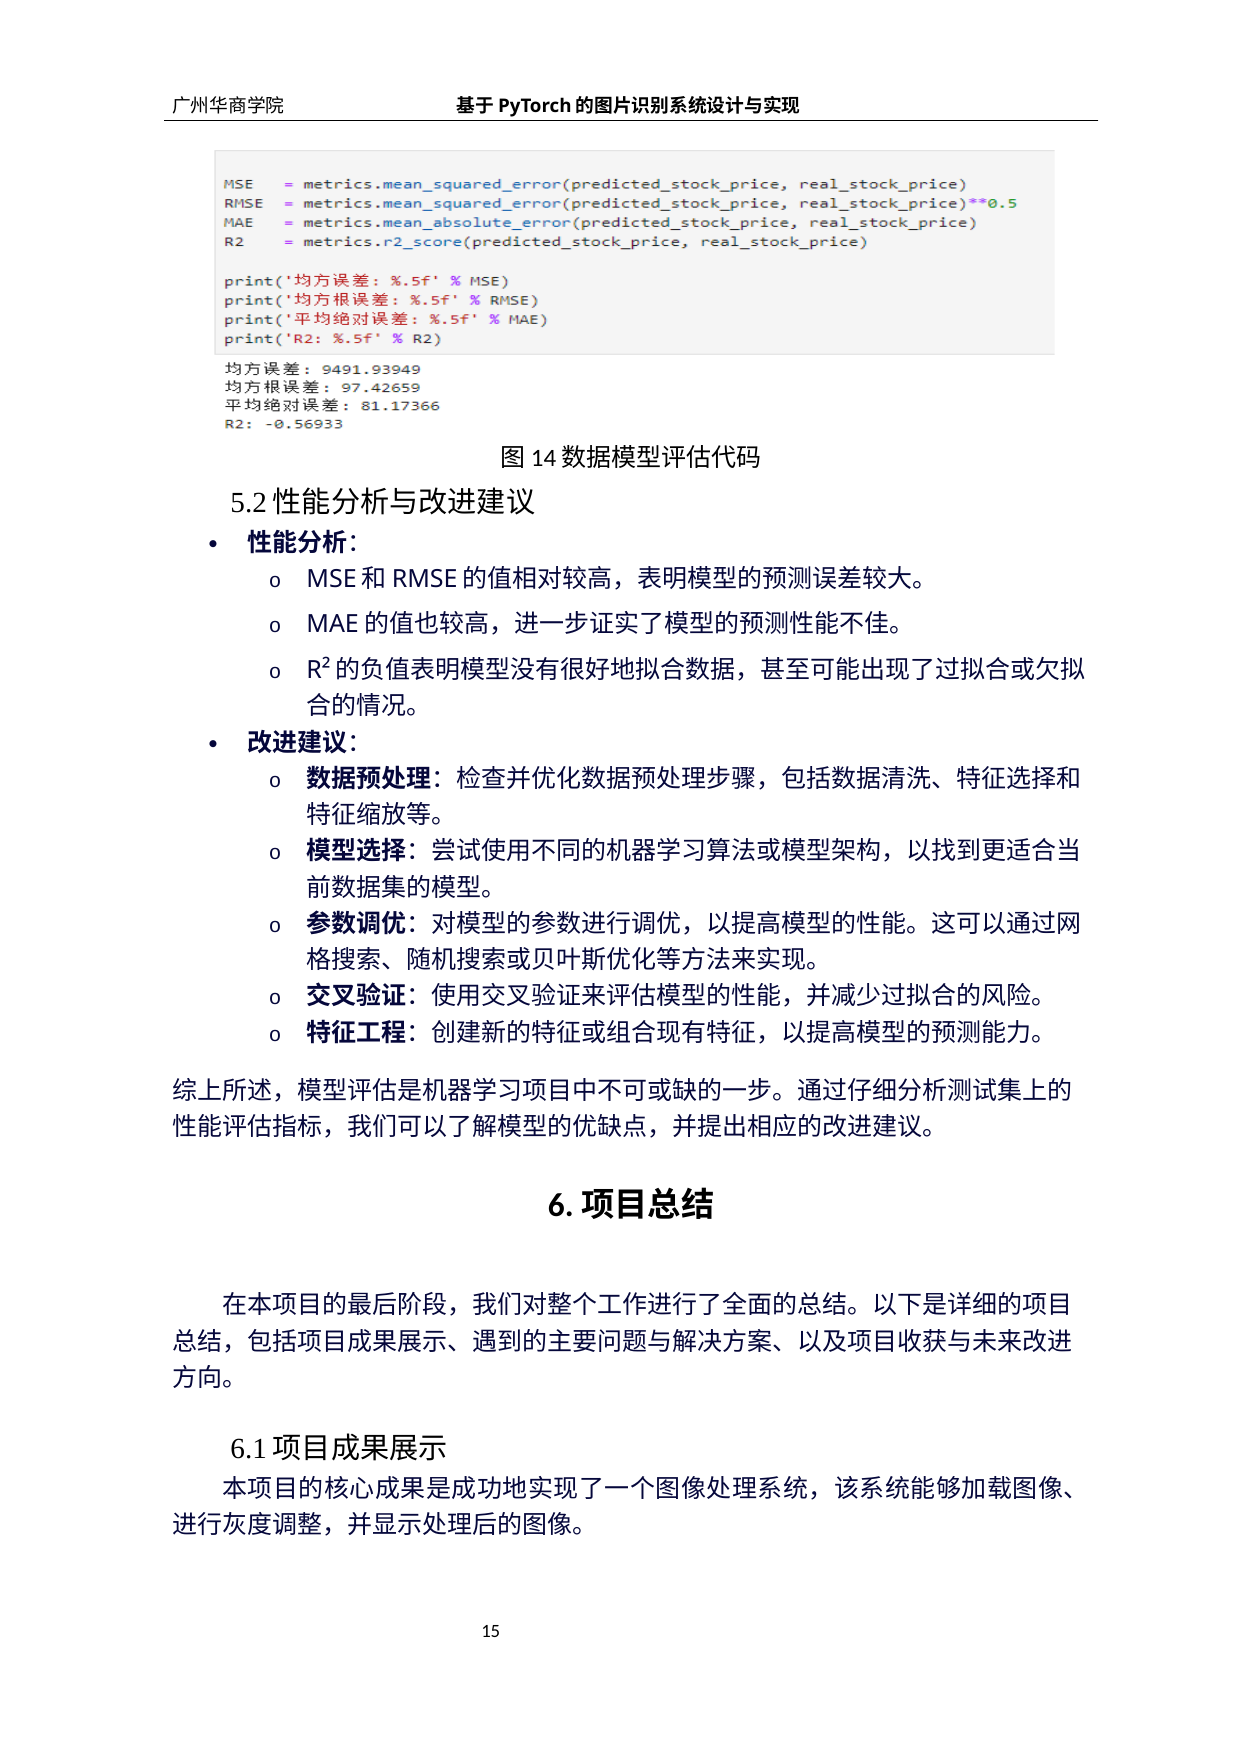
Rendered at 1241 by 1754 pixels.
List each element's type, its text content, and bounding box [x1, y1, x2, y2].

subtitle 6.1项目成果展示 [172, 1420, 1090, 1468]
subtitle 6. 项目总结 [172, 1178, 1090, 1226]
list 数据预处理：检查并优化数据预处理步骤，包括数据清洗、特征选择和特征缩放等。 [269, 758, 1090, 831]
list 性能分析： [209, 522, 1090, 558]
list 交叉验证：使用交叉验证来评估模型的性能，并减少过拟合的风险。 [269, 976, 1090, 1012]
list 参数调优：对模型的参数进行调优，以提高模型的性能。这可以通过网格搜索、随机搜索或贝叶斯优化等方法来实现。 [269, 903, 1090, 976]
list MAE的值也较高，进一步证实了模型的预测性能不佳。 [269, 604, 1090, 640]
text 综上所述，模型评估是机器学习项目中不可或缺的一步。通过仔细分析测试集上的性能评估指标，我们可以了解模型的优缺点，并提出相应的改进建议。 [172, 1070, 1090, 1143]
list R²的负值表明模型没有很好地拟合数据，甚至可能出现了过拟合或欠拟合的情况。 [269, 649, 1090, 722]
subtitle 5.2性能分析与改进建议 [172, 474, 1090, 522]
picture [209, 148, 1055, 438]
list 改进建议： [209, 722, 1090, 758]
list MSE和RMSE的值相对较高，表明模型的预测误差较大。 [269, 558, 1090, 594]
list 模型选择：尝试使用不同的机器学习算法或模型架构，以找到更适合当前数据集的模型。 [269, 831, 1090, 903]
list 特征工程：创建新的特征或组合现有特征，以提高模型的预测能力。 [269, 1012, 1090, 1048]
text 本项目的核心成果是成功地实现了一个图像处理系统，该系统能够加载图像、进行灰度调整，并显示处理后的图像。 [172, 1468, 1090, 1541]
text 在本项目的最后阶段，我们对整个工作进行了全面的总结。以下是详细的项目总结，包括项目成果展示、遇到的主要问题与解决方案、以及项目收获与未来改进方向。 [172, 1285, 1090, 1393]
text 图14 数据模型评估代码 [172, 438, 1090, 474]
